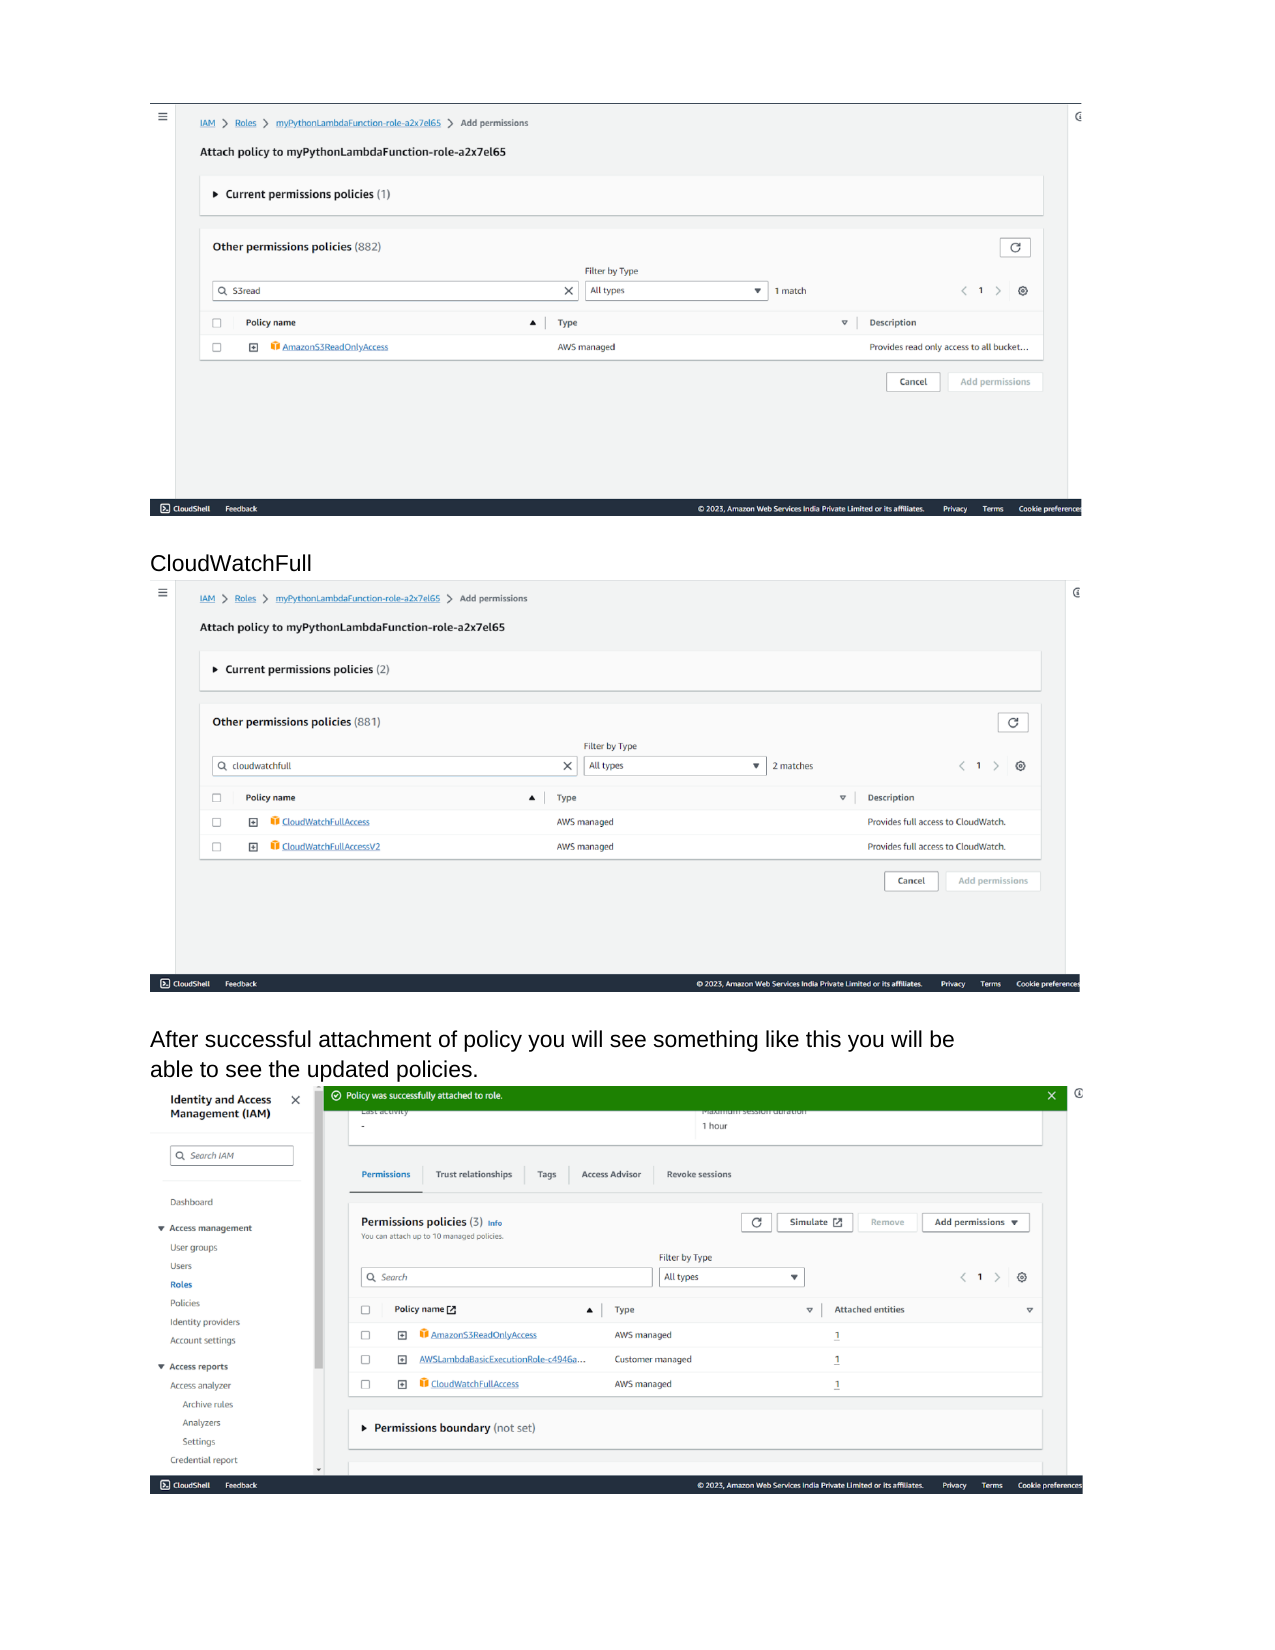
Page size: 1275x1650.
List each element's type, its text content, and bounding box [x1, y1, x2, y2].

text CloudWatchFull [150, 550, 1125, 576]
text able to see the updated policies. [150, 1056, 1125, 1082]
picture [150, 103, 1082, 516]
picture [150, 1086, 1083, 1494]
picture [150, 580, 1080, 992]
text After successful attachment of policy you will see something like this you will be [150, 1026, 1125, 1052]
